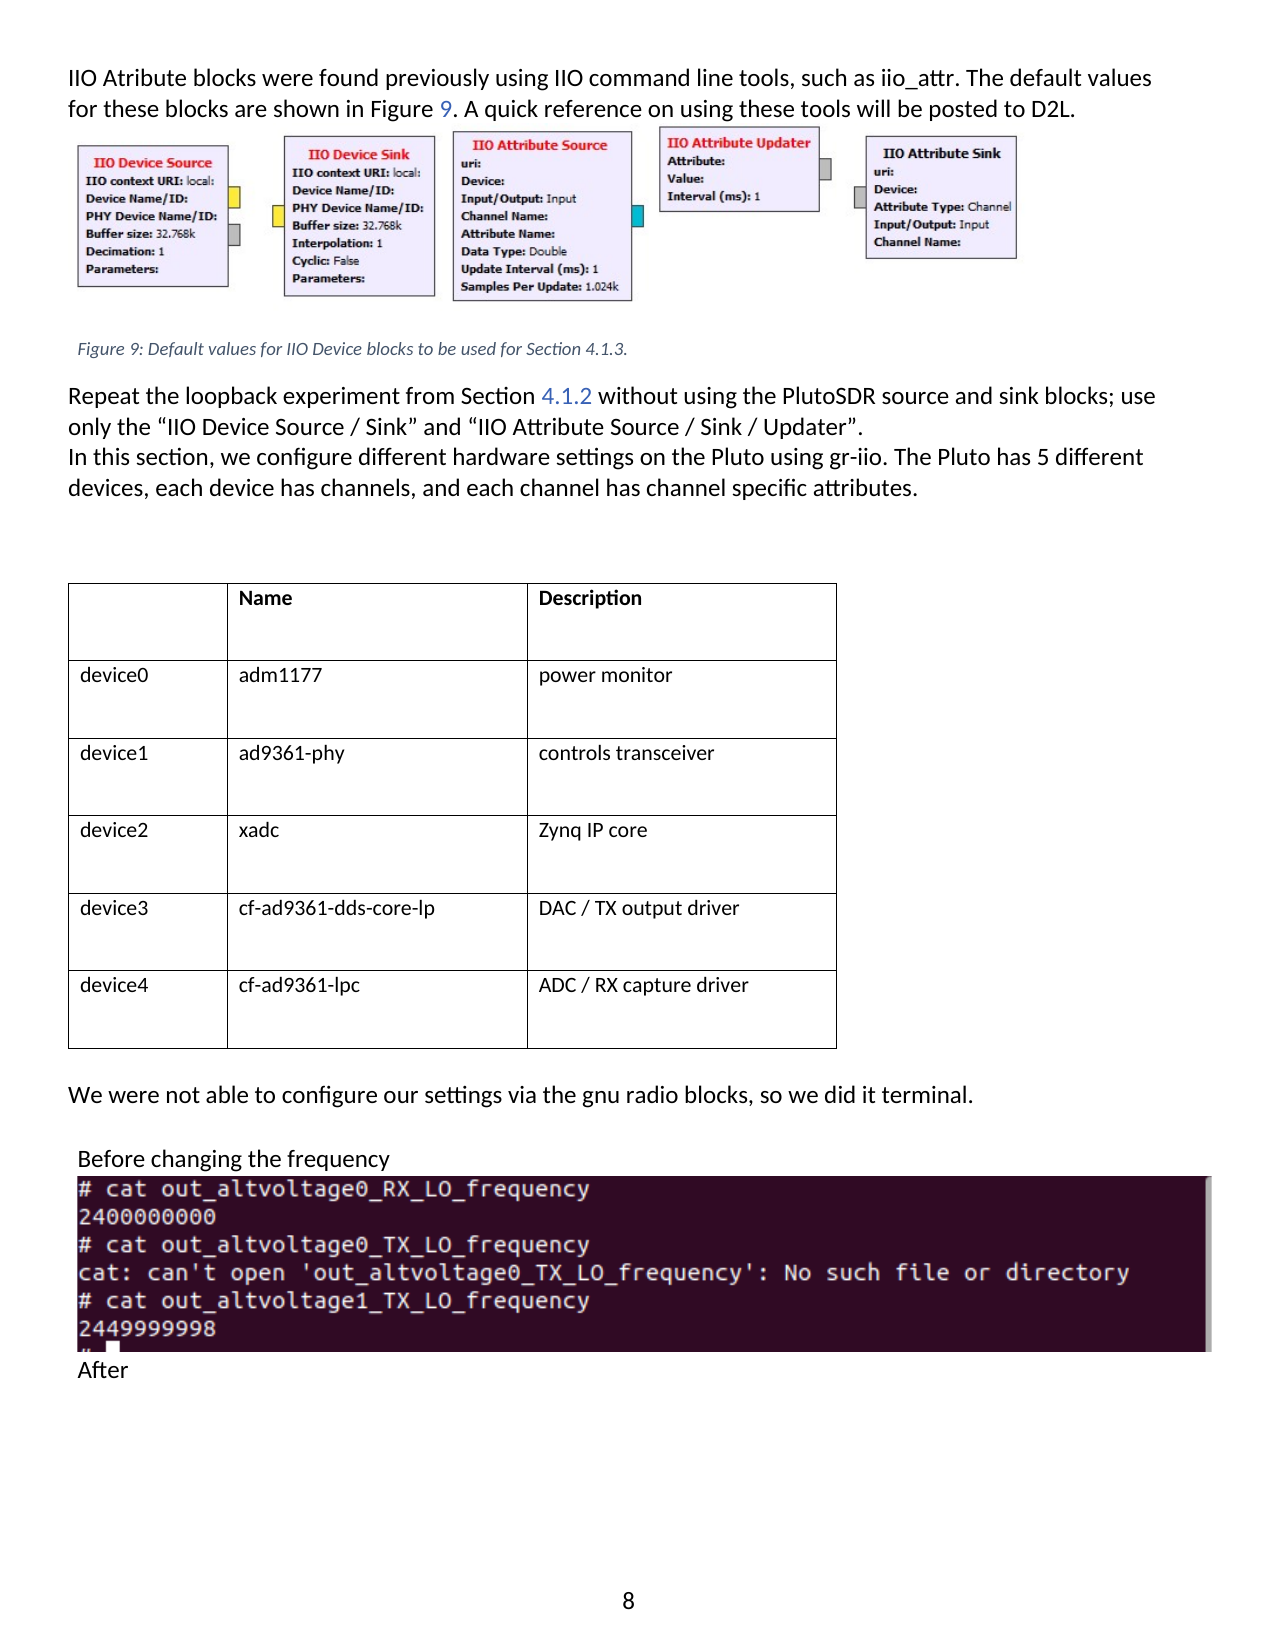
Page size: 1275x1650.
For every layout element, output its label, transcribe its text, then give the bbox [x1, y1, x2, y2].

table_cell device2 [69, 816, 227, 893]
table_cell cf-ad9361-lpc [228, 971, 527, 1048]
text In this section, we configure different hardware settings on the Pluto using gr-iio. The Pluto has 5 different devices, each device has channels, and each channel has channel specific attributes. [68, 442, 1179, 503]
table_cell xadc [228, 816, 527, 893]
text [68, 62, 1178, 123]
table_header Name [228, 584, 527, 660]
table_cell controls transceiver [528, 739, 836, 815]
text Repeat the loopback experiment from Section 4.1.2 without using the PlutoSDR source and sink blocks; use only the “IIO Device Source / Sink” and “IIO Attribute Source / Sink / Updater”. [68, 381, 1179, 442]
table_cell DAC / TX output driver [528, 894, 836, 970]
table_cell power monitor [528, 661, 836, 738]
table_cell device0 [69, 661, 227, 738]
table_cell adm1177 [228, 661, 527, 738]
text We were not able to configure our settings via the gnu radio blocks, so we did it terminal. [68, 1079, 1179, 1110]
table_cell device1 [69, 739, 227, 815]
text After [77, 1354, 1178, 1384]
text Before changing the frequency [77, 1143, 1178, 1173]
table_cell device4 [69, 971, 227, 1048]
table_cell device3 [69, 894, 227, 970]
table_header Description [528, 584, 836, 660]
table_cell cf-ad9361-dds-core-lp [228, 894, 527, 970]
text Figure 9: Default values for IIO Device blocks to be used for Section 4.1.3. [77, 337, 1179, 360]
table_cell Zynq IP core [528, 816, 836, 893]
table_cell ad9361-phy [228, 739, 527, 815]
table_header [69, 584, 227, 660]
picture [77, 1176, 1212, 1352]
table_cell ADC / RX capture driver [528, 971, 836, 1048]
picture [67, 123, 1043, 313]
